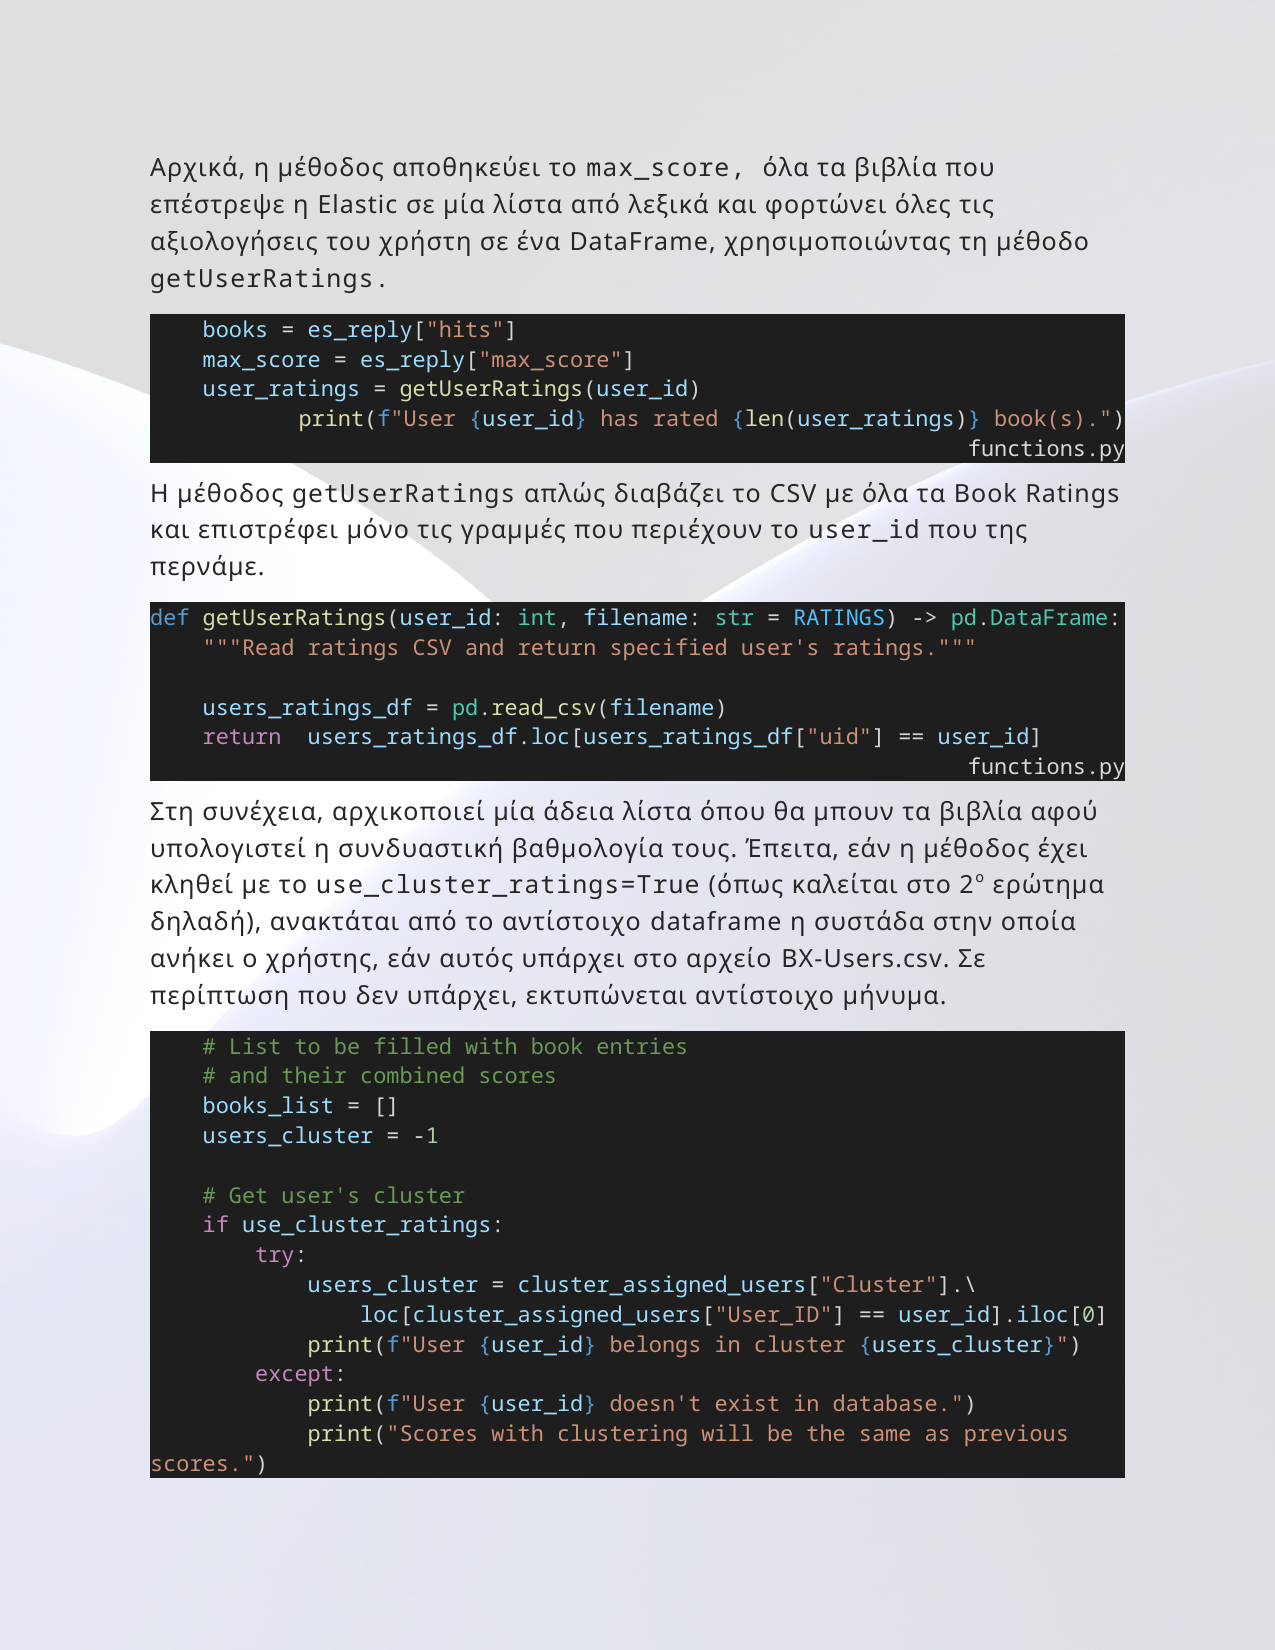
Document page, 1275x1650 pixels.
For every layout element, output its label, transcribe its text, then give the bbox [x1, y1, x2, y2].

text return users_ratings_df.loc[users_ratings_df["uid"] == user_id] [150, 721, 1125, 751]
text Αρχικά, η μέθοδος αποθηκεύει το max_score, όλα τα βιβλία που επέστρεψε η Elastic σε μία λίστα από λεξικά και φορτώνει όλες τις αξιολογήσεις του χρήστη σε ένα DataFrame, χρησιμοποιώντας τη μέθοδο getUserRatings. [150, 150, 1125, 294]
text try: [150, 1239, 1125, 1269]
text if use_cluster_ratings: [150, 1209, 1125, 1239]
text functions.py [150, 751, 1125, 781]
text user_ratings = getUserRatings(user_id) [150, 373, 1125, 403]
text print(f"User {user_id} doesn't exist in database.") [150, 1388, 1125, 1418]
text functions.py [150, 433, 1125, 463]
text # Get user's cluster [150, 1180, 1125, 1209]
text print("Scores with clustering will be the same as previous scores.") [150, 1418, 1125, 1478]
text # and their combined scores [150, 1061, 1125, 1090]
text print(f"User {user_id} belongs in cluster {users_cluster}") [150, 1329, 1125, 1358]
text books_list = [] [150, 1090, 1125, 1120]
text Η μέθοδος getUserRatings απλώς διαβάζει το CSV με όλα τα Book Ratings και επιστρέφει μόνο τις γραμμές που περιέχουν το user_id που της περνάμε. [150, 475, 1125, 583]
text """Read ratings CSV and return specified user's ratings.""" [150, 632, 1125, 662]
text # List to be filled with book entries [150, 1031, 1125, 1061]
text users_cluster = cluster_assigned_users["Cluster"].\ [150, 1269, 1125, 1299]
text loc[cluster_assigned_users["User_ID"] == user_id].iloc[0] [150, 1299, 1125, 1329]
text max_score = es_reply["max_score"] [150, 343, 1125, 373]
text print(f"User {user_id} has rated {len(user_ratings)} book(s).") [150, 403, 1125, 433]
text users_cluster = -1 [150, 1120, 1125, 1150]
text except: [150, 1358, 1125, 1388]
text def getUserRatings(user_id: int, filename: str = RATINGS) -> pd.DataFrame: [150, 602, 1125, 632]
text books = es_reply["hits"] [150, 314, 1125, 343]
text Στη συνέχεια, αρχικοποιεί μία άδεια λίστα όπου θα μπουν τα βιβλία αφού υπολογιστεί η συνδυαστική βαθμολογία τους. Έπειτα, εάν η μέθοδος έχει κληθεί με το use_cluster_ratings=True (όπως καλείται στο 2ο ερώτημα δηλαδή), ανακτάται από το αντίστοιχο dataframe η συστάδα στην οποία ανήκει ο χρήστης, εάν αυτός υπάρχει στο αρχείο BX-Users.csv. Σε περίπτωση που δεν υπάρχει, εκτυπώνεται αντίστοιχο μήνυμα. [150, 793, 1125, 1011]
text users_ratings_df = pd.read_csv(filename) [150, 692, 1125, 721]
